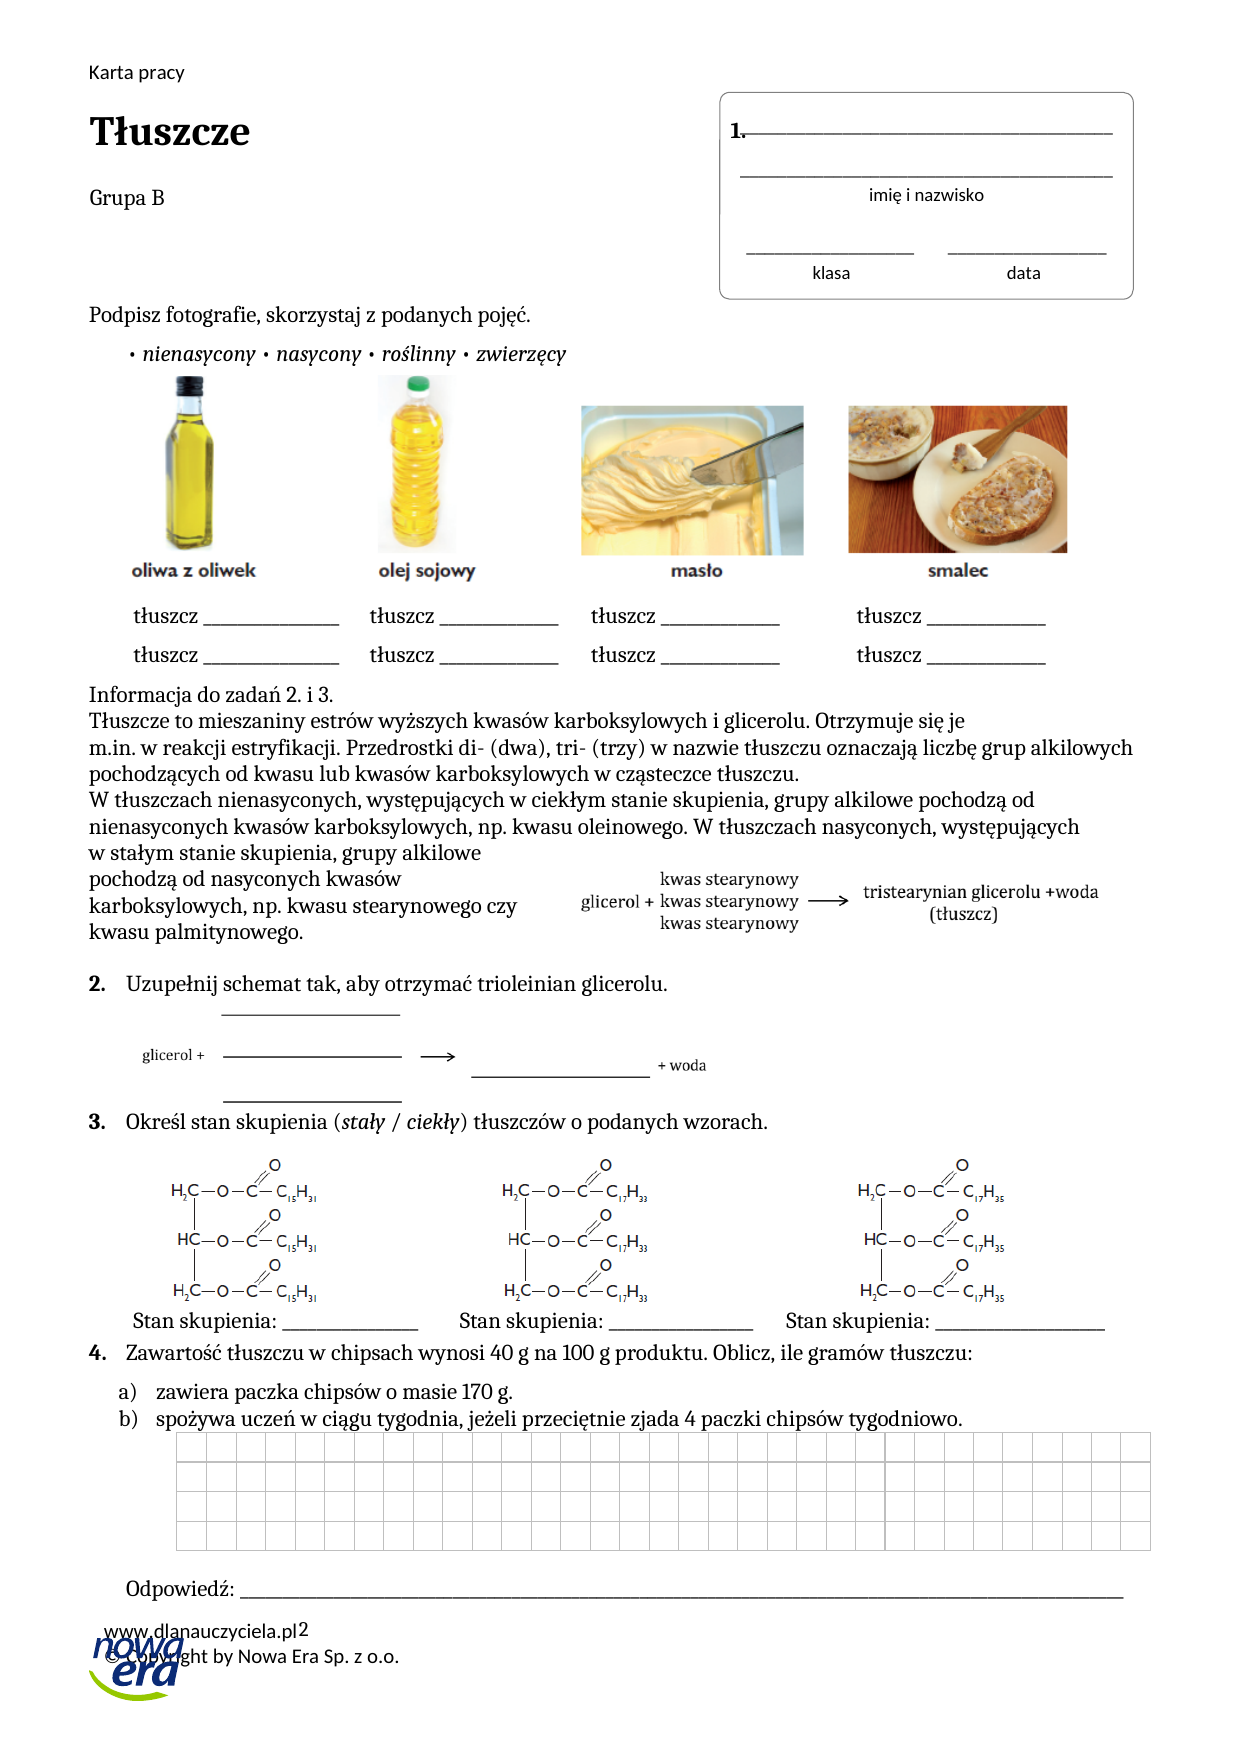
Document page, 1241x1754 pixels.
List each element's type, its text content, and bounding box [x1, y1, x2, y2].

table_cell [237, 1463, 265, 1491]
table_header [650, 1433, 678, 1461]
table_header [738, 1433, 767, 1461]
table_cell [237, 1522, 265, 1550]
table_cell [355, 1522, 383, 1550]
table_cell [1121, 1522, 1150, 1550]
table_cell [650, 1522, 678, 1550]
table_header [325, 1433, 354, 1461]
table_cell [473, 1522, 501, 1550]
table_cell [650, 1463, 678, 1491]
list Odpowiedź: ________________________________________________________________________________________________________ [126, 1576, 1152, 1602]
picture [125, 996, 719, 1110]
table_cell [1092, 1463, 1120, 1491]
table_cell [709, 1463, 737, 1491]
table_cell [768, 1492, 796, 1521]
text Uzupełnij schemat tak, aby otrzymać trioleinian glicerolu. [89, 970, 1152, 997]
table_cell [856, 1463, 884, 1491]
table_header [827, 1433, 855, 1461]
table_cell [738, 1492, 767, 1521]
table_header [915, 1433, 944, 1461]
table_cell [502, 1522, 531, 1550]
table_cell [237, 1492, 265, 1521]
list zawiera paczka chipsów o masie 170 g. [118, 1379, 1152, 1405]
table_cell [650, 1492, 678, 1521]
table_cell [591, 1492, 619, 1521]
table_cell [679, 1463, 708, 1491]
table_cell [886, 1463, 914, 1491]
table_header [296, 1433, 324, 1461]
table_header [177, 1433, 206, 1461]
table_cell [797, 1492, 826, 1521]
table_header [1033, 1433, 1062, 1461]
table_cell [1063, 1522, 1091, 1550]
table_cell [325, 1463, 354, 1491]
table_cell [591, 1522, 619, 1550]
table_header [443, 1433, 472, 1461]
table_cell [974, 1492, 1002, 1521]
table_cell [296, 1492, 324, 1521]
table_header [355, 1433, 383, 1461]
table_cell [325, 1522, 354, 1550]
table_cell [1033, 1522, 1062, 1550]
table_cell [532, 1492, 560, 1521]
table_header [591, 1433, 619, 1461]
table_cell [886, 1492, 914, 1521]
table_header Stan skupienia: ____________________ [772, 1308, 1127, 1339]
table_cell [1063, 1492, 1091, 1521]
table_cell [414, 1492, 442, 1521]
table_header [414, 1433, 442, 1461]
table_header [886, 1433, 914, 1461]
table_cell [1092, 1492, 1120, 1521]
table_cell [296, 1522, 324, 1550]
table_cell [1092, 1522, 1120, 1550]
table_header [856, 1433, 884, 1461]
table_header Stan skupienia: ________________ [119, 1308, 444, 1339]
list spożywa uczeń w ciągu tygodnia, jeżeli przeciętnie zjada 4 paczki chipsów tygodniowo. [118, 1405, 1152, 1432]
table_cell [738, 1522, 767, 1550]
table_header [237, 1433, 265, 1461]
table_cell [768, 1522, 796, 1550]
table_cell [177, 1463, 206, 1491]
table_cell [1033, 1463, 1062, 1491]
table_cell [1033, 1492, 1062, 1521]
table_cell [266, 1492, 295, 1521]
table_cell [443, 1522, 472, 1550]
table_cell [1063, 1463, 1091, 1491]
table_cell [207, 1522, 236, 1550]
table_cell [177, 1492, 206, 1521]
table_header [974, 1433, 1002, 1461]
table_cell [915, 1522, 944, 1550]
table_header [473, 1433, 501, 1461]
table_header [532, 1433, 560, 1461]
table_cell [886, 1522, 914, 1550]
table_cell [443, 1492, 472, 1521]
table_cell [414, 1522, 442, 1550]
table_header [502, 1433, 531, 1461]
table_cell [502, 1492, 531, 1521]
table_cell [532, 1463, 560, 1491]
table_cell [384, 1522, 413, 1550]
table_header [207, 1433, 236, 1461]
table_header tłuszcz ______________ tłuszcz ______________ [576, 603, 842, 682]
table_cell [738, 1463, 767, 1491]
table_cell [355, 1492, 383, 1521]
table_cell [177, 1522, 206, 1550]
table_header [620, 1433, 649, 1461]
table_header [384, 1433, 413, 1461]
table_cell [473, 1492, 501, 1521]
table_cell [532, 1522, 560, 1550]
picture [568, 848, 1112, 939]
table_header [709, 1433, 737, 1461]
table_cell [561, 1492, 590, 1521]
table_cell [266, 1522, 295, 1550]
table_cell [827, 1522, 855, 1550]
table_cell [945, 1463, 973, 1491]
table_header [797, 1433, 826, 1461]
table_cell [384, 1492, 413, 1521]
text Informacja do zadań 2. i 3. [89, 682, 1152, 708]
table_header tłuszcz ______________ tłuszcz ______________ [355, 603, 576, 682]
text • nienasycony • nasycony • roślinny • zwierzęcy [127, 341, 1152, 367]
table_cell [325, 1492, 354, 1521]
table_cell [355, 1463, 383, 1491]
table_cell [856, 1492, 884, 1521]
table_cell [414, 1463, 442, 1491]
table_cell [384, 1463, 413, 1491]
table_cell [473, 1463, 501, 1491]
table_header [561, 1433, 590, 1461]
table_header [679, 1433, 708, 1461]
table_header Stan skupienia: _________________ [445, 1308, 771, 1339]
table_cell [1121, 1463, 1150, 1491]
table_cell [797, 1522, 826, 1550]
table_cell [1003, 1522, 1032, 1550]
table_cell [827, 1492, 855, 1521]
table_header [266, 1433, 295, 1461]
table_header [1063, 1433, 1091, 1461]
text Zawartość tłuszczu w chipsach wynosi 40 g na 100 g produktu. Oblicz, ile gramów tłuszczu: [89, 1340, 1152, 1367]
table_cell [1003, 1463, 1032, 1491]
table_cell [709, 1492, 737, 1521]
table_cell [561, 1463, 590, 1491]
table_header [1092, 1433, 1120, 1461]
table_cell [797, 1463, 826, 1491]
table_cell [974, 1522, 1002, 1550]
table_cell [679, 1522, 708, 1550]
table_cell [207, 1463, 236, 1491]
table_cell [915, 1463, 944, 1491]
table_cell [443, 1463, 472, 1491]
table_cell [827, 1463, 855, 1491]
table_cell [679, 1492, 708, 1521]
table_cell [856, 1522, 884, 1550]
table_cell [709, 1522, 737, 1550]
table_header [768, 1433, 796, 1461]
table_cell [561, 1522, 590, 1550]
table_cell [591, 1463, 619, 1491]
table_cell [1121, 1492, 1150, 1521]
table_cell [620, 1463, 649, 1491]
list Podpisz fotografie, skorzystaj z podanych pojęć. [89, 118, 1152, 328]
table_header tłuszcz ________________ tłuszcz ________________ [118, 603, 354, 682]
text Określ stan skupienia (stały / ciekły) tłuszczów o podanych wzorach. [89, 1109, 1152, 1136]
table_header [1003, 1433, 1032, 1461]
table_cell [945, 1522, 973, 1550]
table_cell [620, 1492, 649, 1521]
table_cell [915, 1492, 944, 1521]
table_cell [620, 1522, 649, 1550]
table_cell [266, 1463, 295, 1491]
table_cell [945, 1492, 973, 1521]
table_header tłuszcz ______________ tłuszcz ______________ [842, 603, 1137, 682]
table_cell [502, 1463, 531, 1491]
table_cell [296, 1463, 324, 1491]
table_cell [207, 1492, 236, 1521]
table_cell [768, 1463, 796, 1491]
table_header [945, 1433, 973, 1461]
table_header [1121, 1433, 1150, 1461]
table_cell [974, 1463, 1002, 1491]
table_cell [1003, 1492, 1032, 1521]
text Tłuszcze to mieszaniny estrów wyższych kwasów karboksylowych i glicerolu. Otrzymuje się je m.in. w reakcji estryfikacji. Przedrostki di- (dwa), tri- (trzy) w nazwie tłuszczu oznaczają liczbę grup alkilowych pochodzących od kwasu lub kwasów karboksylowych w cząsteczce tłuszczu. [89, 708, 1152, 787]
